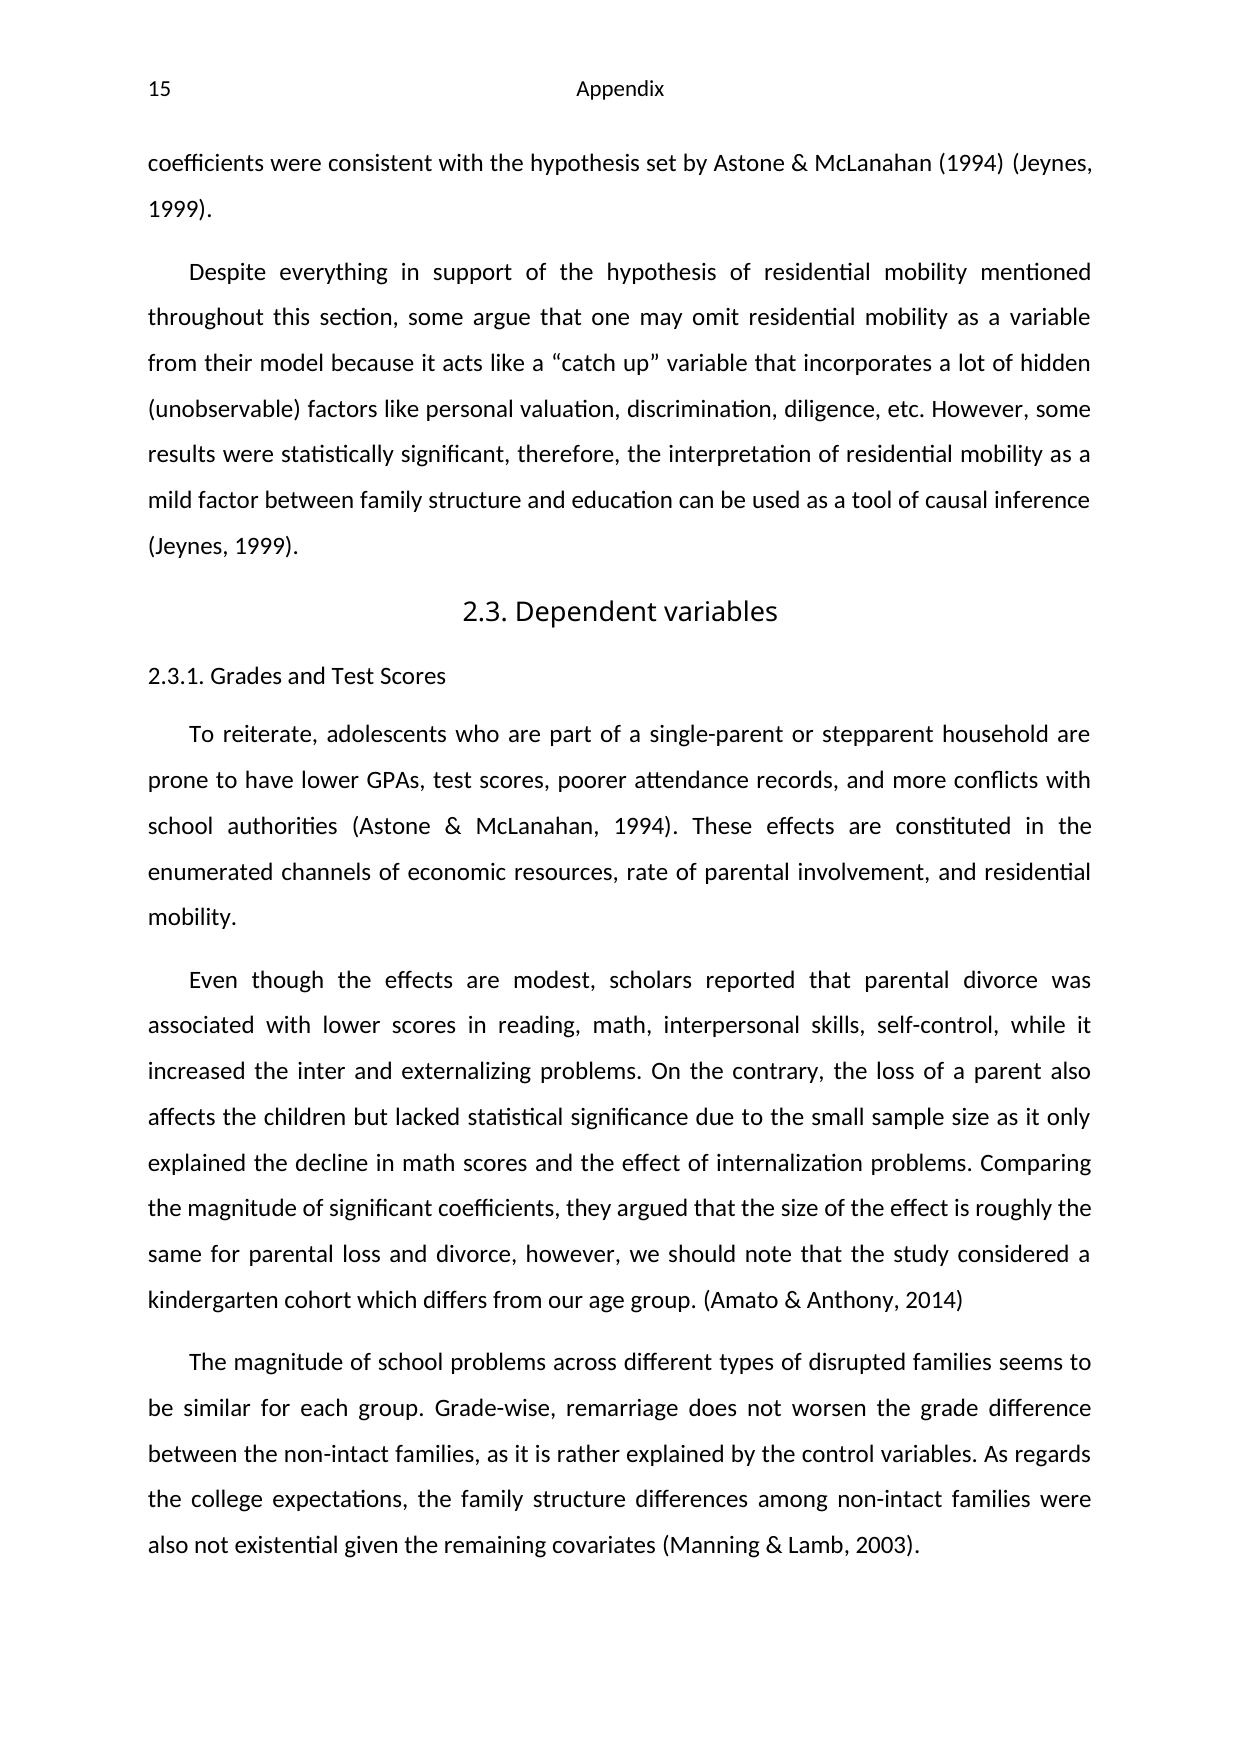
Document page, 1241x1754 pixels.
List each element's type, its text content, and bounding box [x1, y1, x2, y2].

text Despite everything in support of the hypothesis of residential mobility mentioned throughout this section, some argue that one may omit residential mobility as a variable from their model because it acts like a “catch up” variable that incorporates a lot of hidden (unobservable) factors like personal valuation, discrimination, diligence, etc. However, some results were statistically significant, therefore, the interpretation of residential mobility as a mild factor between family structure and education can be used as a tool of causal inference (Jeynes, 1999). [148, 256, 1093, 561]
text Even though the effects are modest, scholars reported that parental divorce was associated with lower scores in reading, math, interpersonal skills, self-control, while it increased the inter and externalizing problems. On the contrary, the loss of a parent also affects the children but lacked statistical significance due to the small sample size as it only explained the decline in math scores and the effect of internalization problems. Comparing the magnitude of significant coefficients, they argued that the size of the effect is roughly the same for parental loss and divorce, however, we should note that the study considered a kindergarten cohort which differs from our age group. (Amato & Anthony, 2014) [148, 964, 1093, 1314]
subtitle 2.3. Dependent variables [148, 592, 1093, 629]
subtitle 2.3.1. Grades and Test Scores [148, 660, 1093, 691]
text The magnitude of school problems across different types of disrupted families seems to be similar for each group. Grade-wise, remarriage does not worsen the grade difference between the non-intact families, as it is rather explained by the control variables. As regards the college expectations, the family structure differences among non-intact families were also not existential given the remaining covariates (Manning & Lamb, 2003). [148, 1346, 1093, 1560]
text To reiterate, adolescents who are part of a single-parent or stepparent household are prone to have lower GPAs, test scores, poorer attendance records, and more conflicts with school authorities (Astone & McLanahan, 1994). These effects are constituted in the enumerated channels of economic resources, rate of parental involvement, and residential mobility. [148, 718, 1093, 932]
